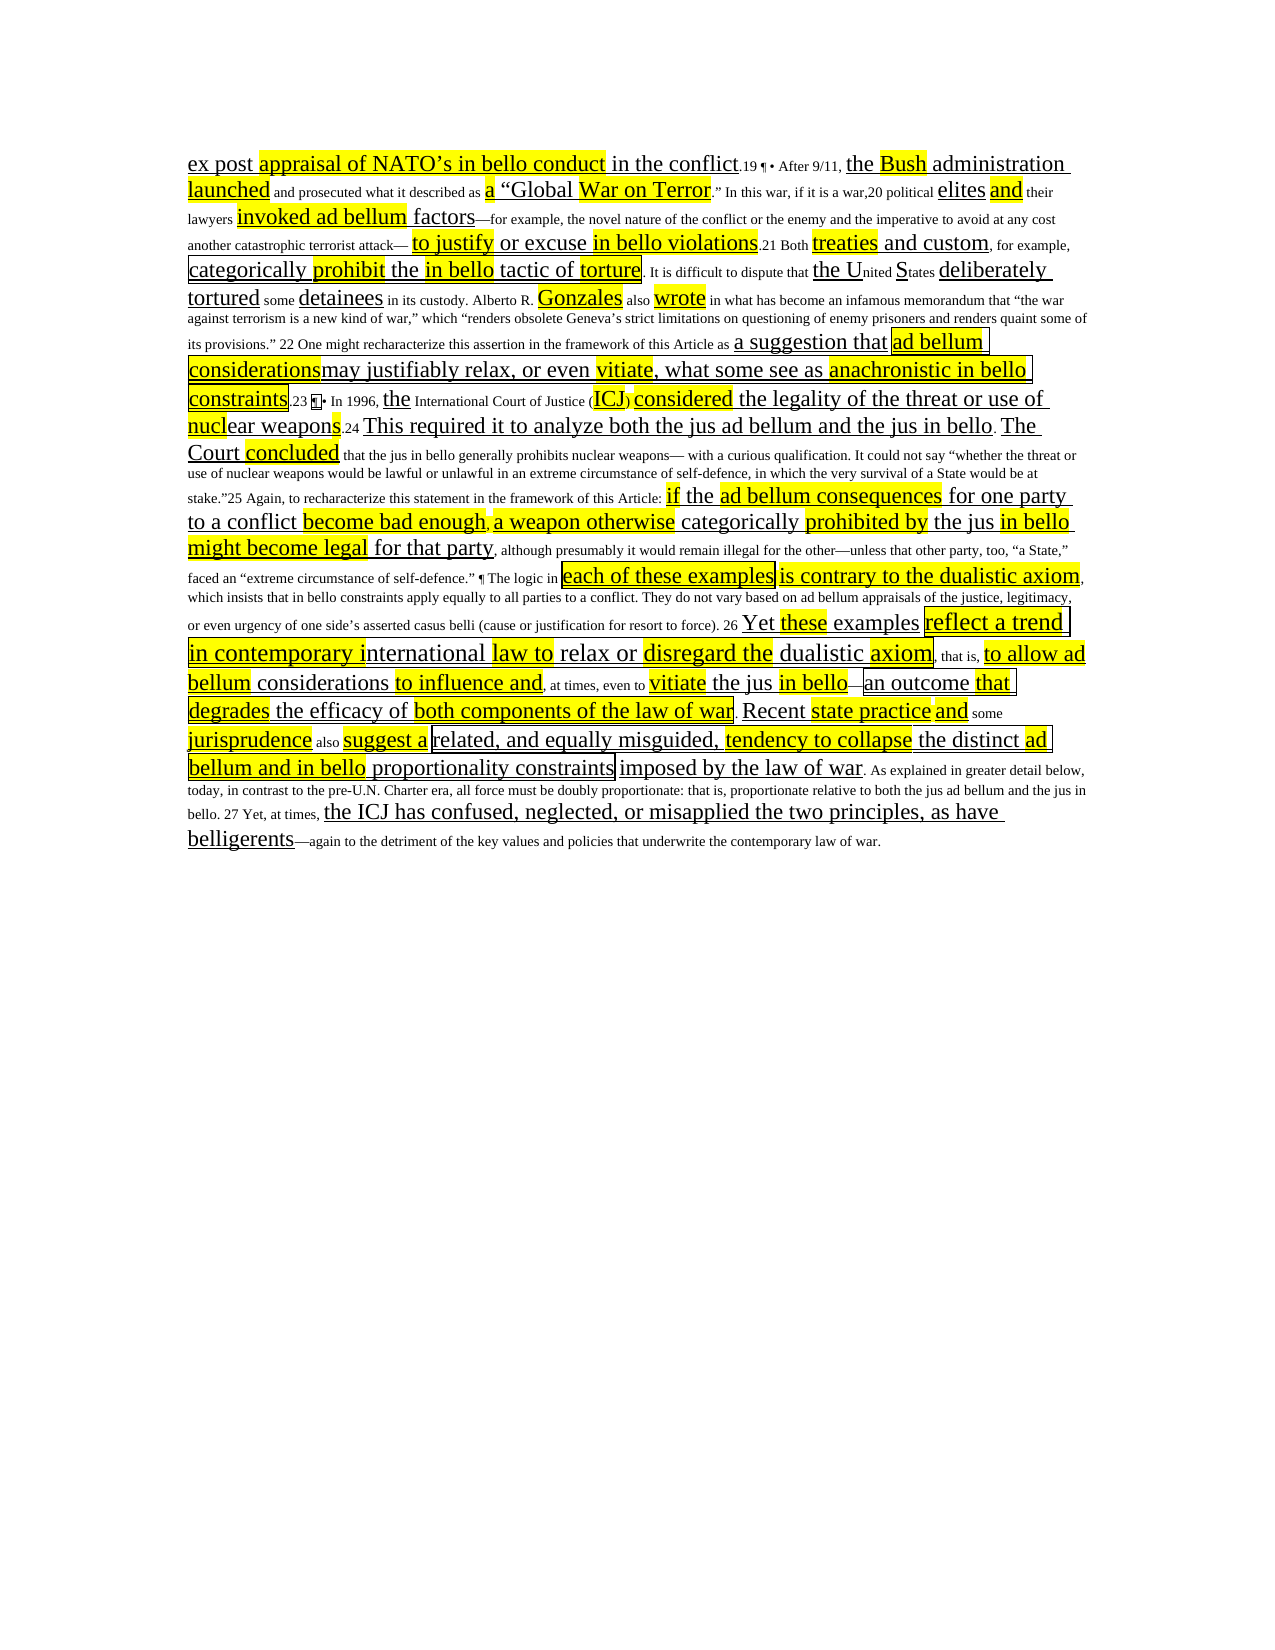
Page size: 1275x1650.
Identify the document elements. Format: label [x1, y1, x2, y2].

text [187, 150, 1087, 851]
